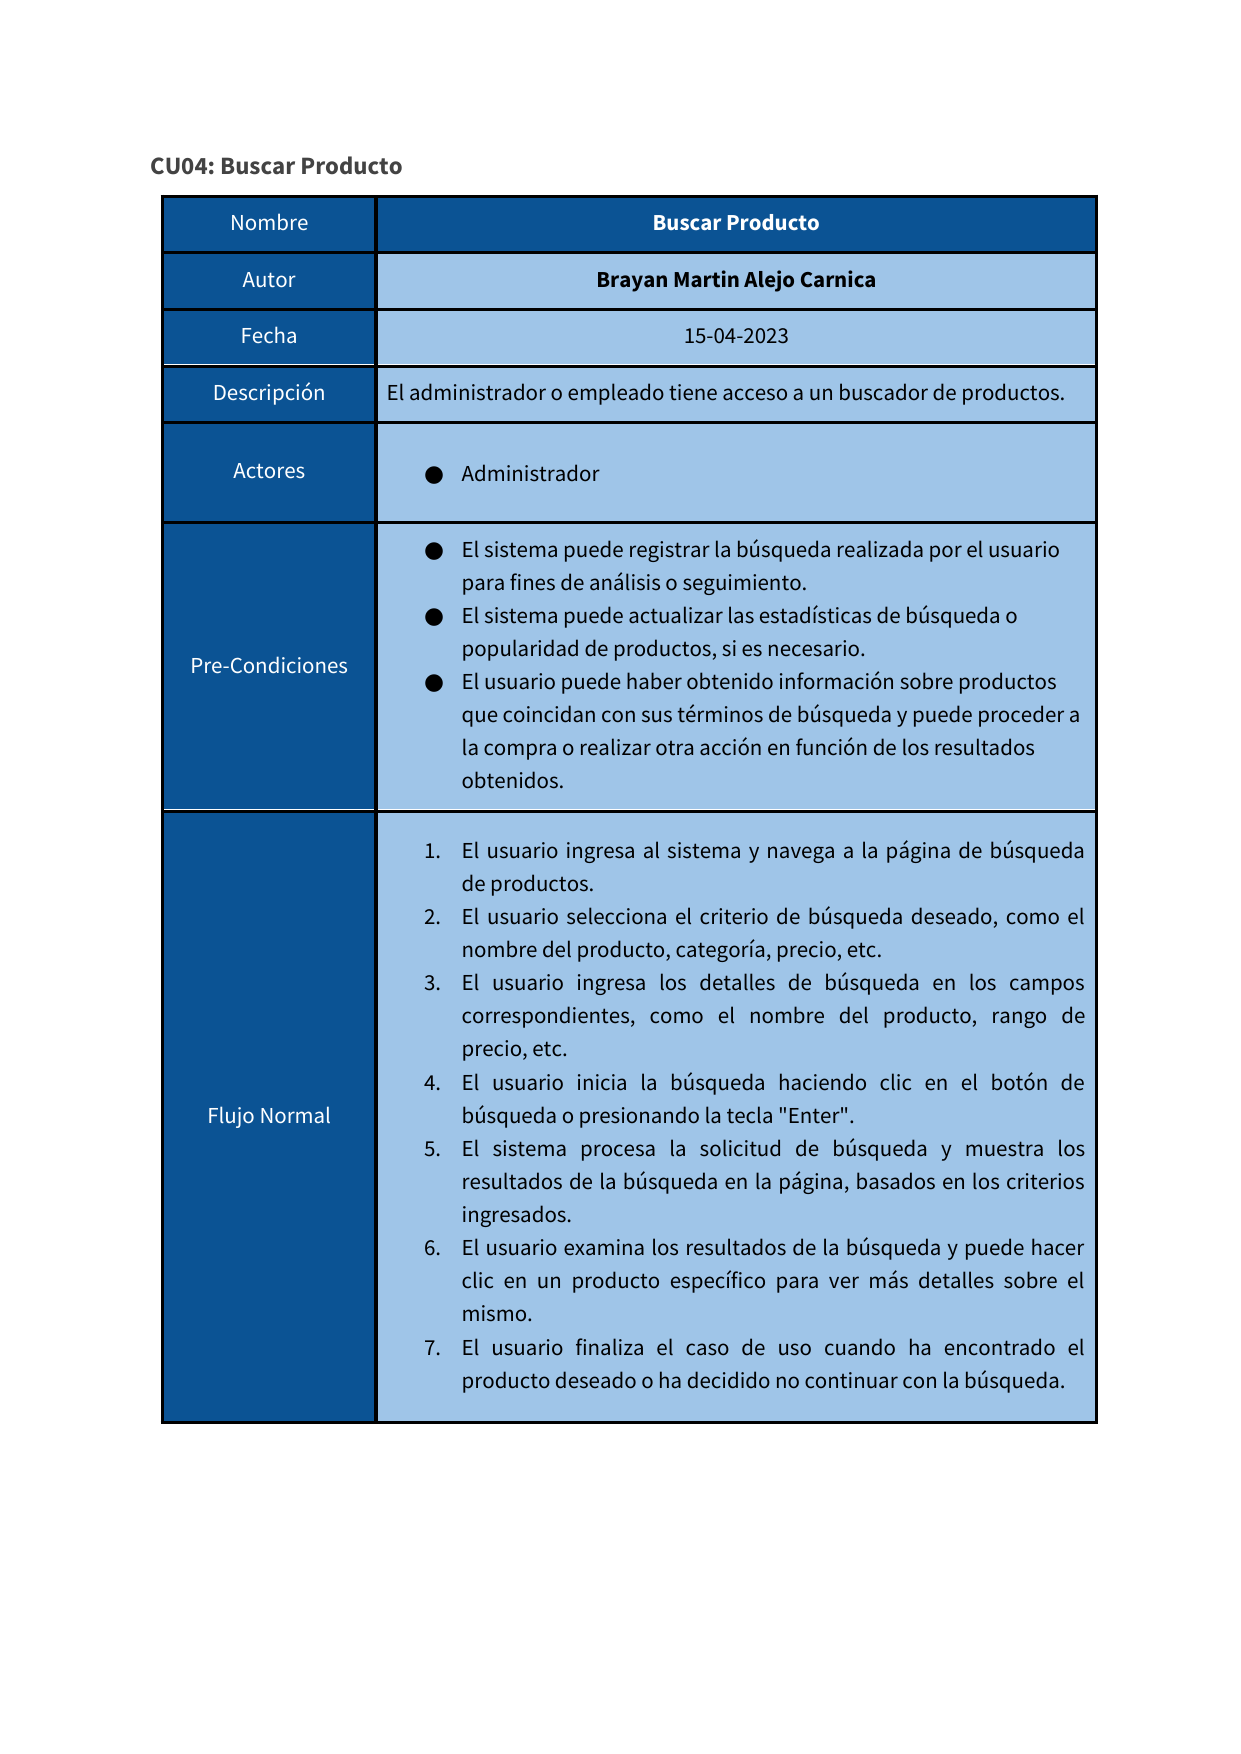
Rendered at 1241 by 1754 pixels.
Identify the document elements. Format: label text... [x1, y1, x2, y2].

table_cell Administrador [378, 424, 1095, 521]
table_cell El sistema puede registrar la búsqueda realizada por el usuario para fines de análisis o seguimiento. El sistema puede actualizar las estadísticas de búsqueda o popularidad de productos, si es necesario. El usuario puede haber obtenido información sobre productos que coincidan con sus términos de búsqueda y puede proceder a la compra o realizar otra acción en función de los resultados obtenidos. [378, 524, 1095, 809]
table_cell Descripción [164, 368, 374, 421]
table_cell Actores [164, 424, 374, 521]
table_cell El usuario ingresa al sistema y navega a la página de búsqueda de productos. El usuario selecciona el criterio de búsqueda deseado, como el nombre del producto, categoría, precio, etc. El usuario ingresa los detalles de búsqueda en los campos correspondientes, como el nombre del producto, rango de precio, etc. El usuario inicia la búsqueda haciendo clic en el botón de búsqueda o presionando la tecla "Enter". El sistema procesa la solicitud de búsqueda y muestra los resultados de la búsqueda en la página, basados en los criterios ingresados. El usuario examina los resultados de la búsqueda y puede hacer clic en un producto específico para ver más detalles sobre el mismo. El usuario finaliza el caso de uso cuando ha encontrado el producto deseado o ha decidido no continuar con la búsqueda. [378, 813, 1095, 1421]
table_cell Brayan Martin Alejo Carnica [378, 254, 1095, 308]
subtitle CU04: Buscar Producto [150, 150, 1090, 181]
table_cell 15-04-2023 [378, 311, 1095, 364]
table_cell El administrador o empleado tiene acceso a un buscador de productos. [378, 368, 1095, 421]
table_cell Autor [164, 254, 374, 308]
table_cell Flujo Normal [164, 813, 374, 1421]
table_cell Pre-Condiciones [164, 524, 374, 809]
table_header Buscar Producto [378, 198, 1095, 251]
table_cell Fecha [164, 311, 374, 364]
table_header Nombre [164, 198, 374, 251]
